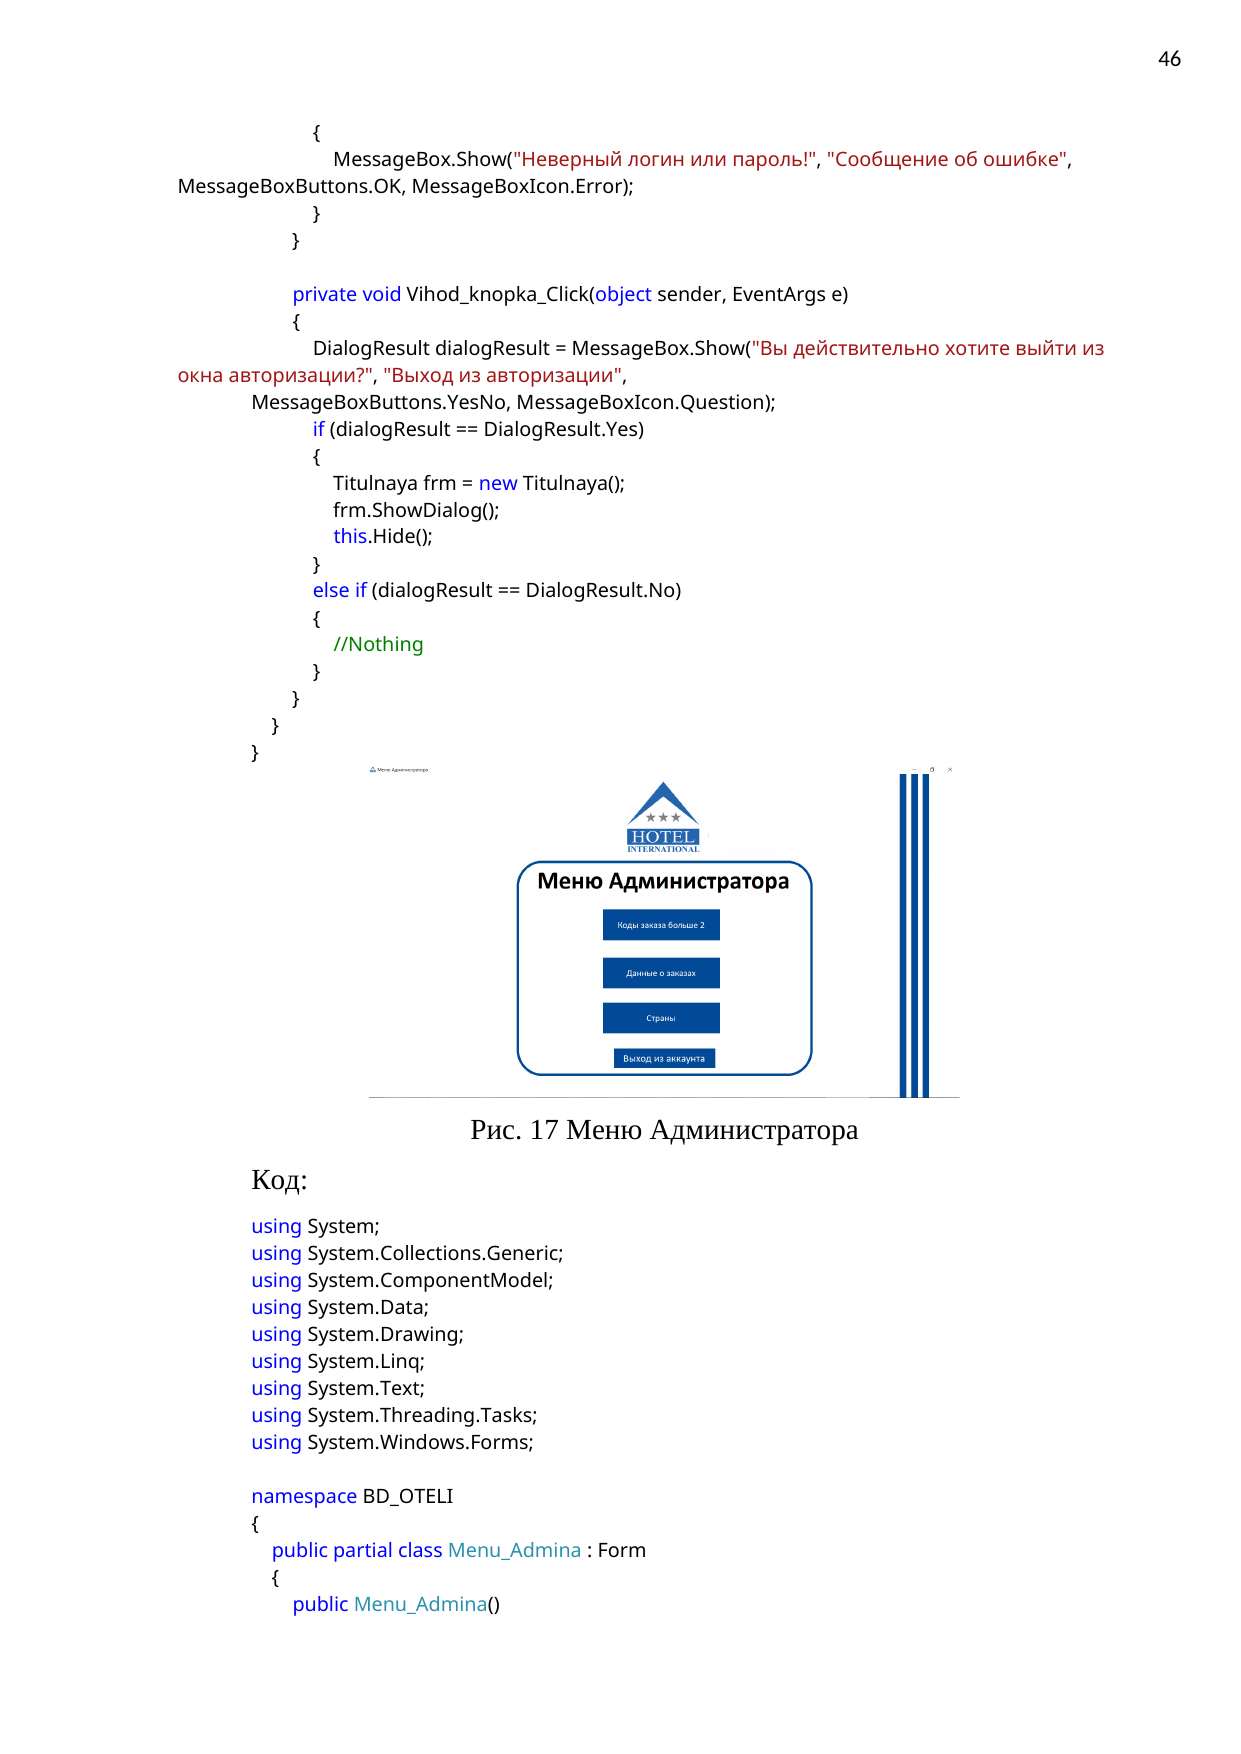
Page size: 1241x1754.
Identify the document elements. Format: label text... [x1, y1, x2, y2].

text } [177, 739, 1152, 766]
text MessageBoxButtons.YesNo, MessageBoxIcon.Question); [177, 388, 1152, 415]
text using System.Windows.Forms; [177, 1428, 1152, 1455]
text { [177, 1509, 1152, 1536]
text private void Vihod_knopka_Click(object sender, EventArgs e) [177, 280, 1152, 307]
text Titulnaya frm = new Titulnaya(); [177, 469, 1152, 496]
text } [177, 685, 1152, 712]
text using System.Text; [177, 1374, 1152, 1401]
text Рис. 17 Меню Администратора [177, 1112, 1152, 1145]
text using System.Threading.Tasks; [177, 1401, 1152, 1428]
text using System; [177, 1212, 1152, 1239]
text else if (dialogResult == DialogResult.No) [177, 577, 1152, 604]
text } [177, 658, 1152, 685]
text using System.Drawing; [177, 1320, 1152, 1347]
text { [177, 118, 1152, 145]
text { [177, 307, 1152, 334]
text public Menu_Admina() [177, 1590, 1152, 1617]
text //Nothing [177, 631, 1152, 658]
text using System.Collections.Generic; [177, 1239, 1152, 1266]
text using System.Linq; [177, 1347, 1152, 1374]
text using System.ComponentModel; [177, 1266, 1152, 1293]
text namespace BD_OTELI [177, 1482, 1152, 1509]
picture [369, 765, 960, 1098]
text MessageBox.Show("Неверный логин или пароль!", "Сообщение об ошибке", MessageBoxButtons.OK, MessageBoxIcon.Error); [177, 145, 1152, 199]
text Код: [177, 1162, 1152, 1196]
text } [177, 199, 1152, 226]
text } [177, 712, 1152, 739]
text { [177, 604, 1152, 631]
text } [177, 226, 1152, 253]
text } [177, 550, 1152, 577]
text frm.ShowDialog(); [177, 496, 1152, 523]
text public partial class Menu_Admina : Form [177, 1536, 1152, 1563]
text { [177, 1563, 1152, 1590]
text if (dialogResult == DialogResult.Yes) [177, 415, 1152, 442]
text { [177, 442, 1152, 469]
text this.Hide(); [177, 523, 1152, 550]
text using System.Data; [177, 1293, 1152, 1320]
text DialogResult dialogResult = MessageBox.Show("Вы действительно хотите выйти из окна авторизации?", "Выход из авторизации", [177, 334, 1152, 388]
